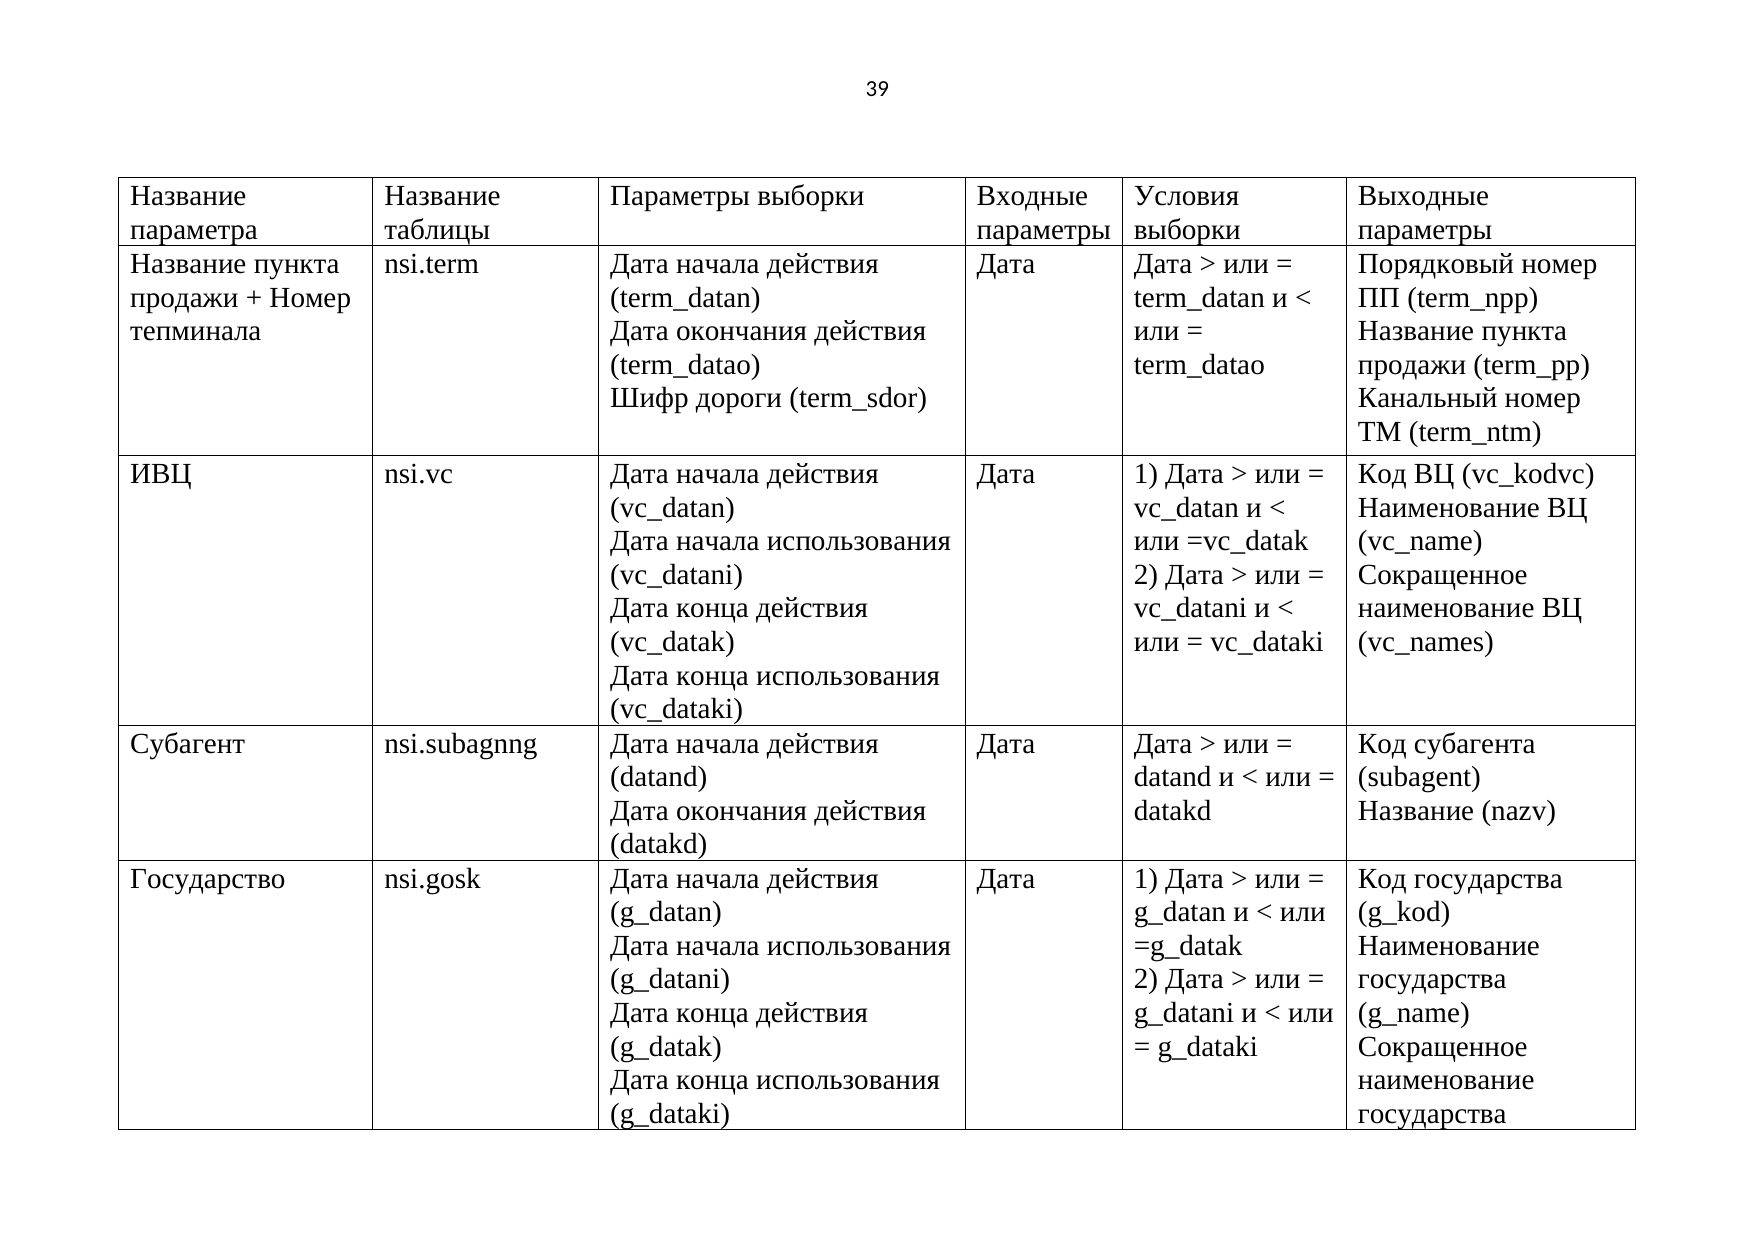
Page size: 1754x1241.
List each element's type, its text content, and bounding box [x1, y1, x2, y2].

table_cell Код субагента (subagent) Название (nazv) [1347, 726, 1635, 860]
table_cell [1123, 861, 1346, 1129]
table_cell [599, 861, 965, 1129]
table_cell Дата [966, 726, 1122, 860]
table_cell Государство [119, 861, 372, 1129]
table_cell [1347, 861, 1635, 1129]
table_cell Дата начала действия (vc_datan) Дата начала использования (vc_datani) Дата конца действия (vc_datak) Дата конца использования (vc_dataki) [599, 456, 965, 725]
table_header Входные параметры [966, 178, 1122, 245]
table_cell Название пункта продажи + Номер тепминала [119, 246, 372, 455]
table_header Параметры выборки [599, 178, 965, 245]
table_cell Дата начала действия (term_datan) Дата окончания действия (term_datao) Шифр дороги (term_sdor) [599, 246, 965, 455]
table_cell Дата начала действия (datand) Дата окончания действия (datakd) [599, 726, 965, 860]
table_cell Порядковый номер ПП (term_npp) Название пункта продажи (term_pp) Канальный номер ТМ (term_ntm) [1347, 246, 1635, 455]
table_cell 1) Дата > или = vc_datan и < или =vc_datak 2) Дата > или = vc_datani и < или = vc_dataki [1123, 456, 1346, 725]
table_header Название параметра [119, 178, 372, 245]
table_cell Дата > или = datand и < или = datakd [1123, 726, 1346, 860]
table_cell nsi.gosk [373, 861, 598, 1129]
table_cell nsi.term [373, 246, 598, 455]
table_cell Дата [966, 456, 1122, 725]
table_header Условия выборки [1123, 178, 1346, 245]
table_cell Субагент [119, 726, 372, 860]
table_cell Дата [966, 861, 1122, 1129]
table_cell ИВЦ [119, 456, 372, 725]
table_cell Код ВЦ (vc_kodvc) Наименование ВЦ (vc_name) Сокращенное наименование ВЦ (vc_names) [1347, 456, 1635, 725]
table_cell Дата > или = term_datan и < или = term_datao [1123, 246, 1346, 455]
table_header Название таблицы [373, 178, 598, 245]
table_cell nsi.subagnng [373, 726, 598, 860]
table_cell Дата [966, 246, 1122, 455]
table_header Выходные параметры [1347, 178, 1635, 245]
table_cell nsi.vc [373, 456, 598, 725]
